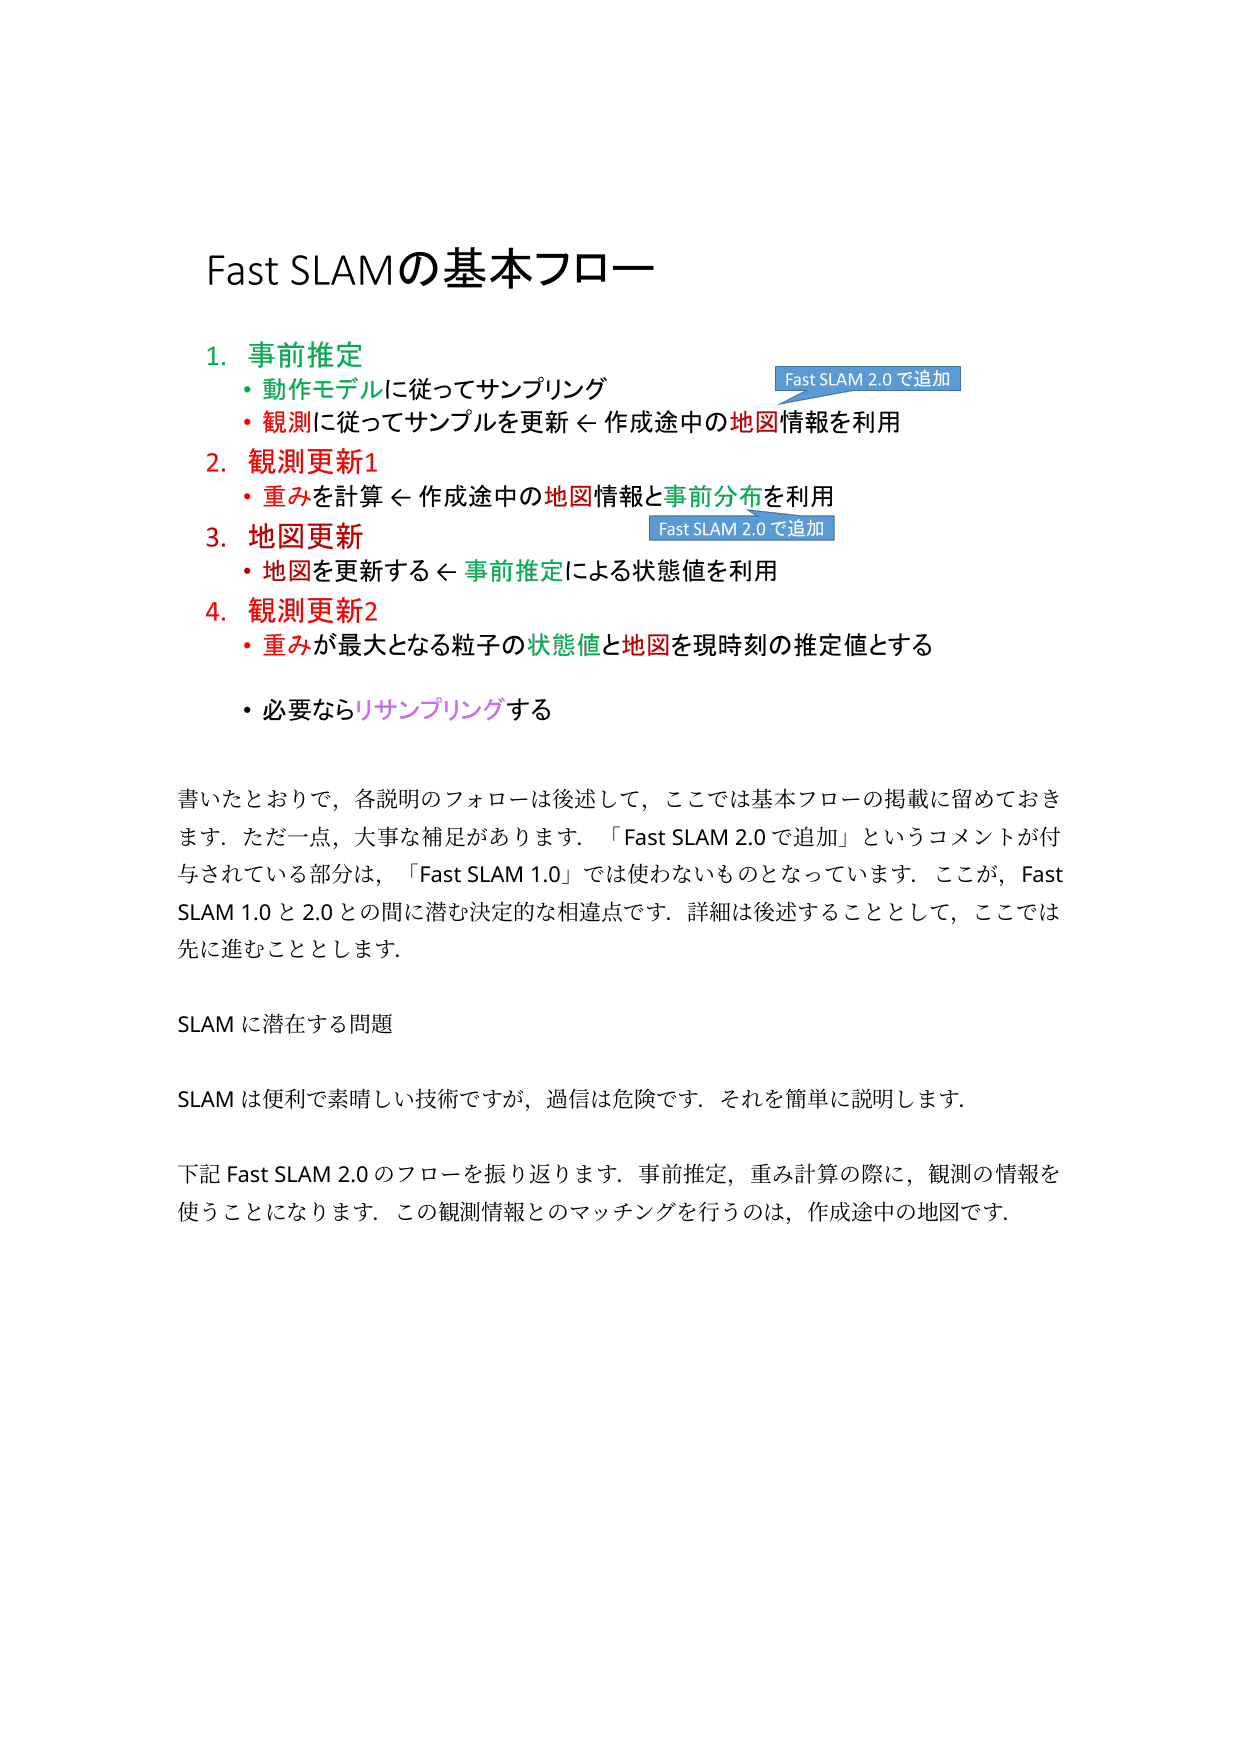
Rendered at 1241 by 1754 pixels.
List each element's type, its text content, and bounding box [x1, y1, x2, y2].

text SLAM は便利で素晴しい技術ですが，過信は危険です．それを簡単に説明します． [177, 1079, 1063, 1117]
picture [177, 216, 1063, 743]
text SLAM に潜在する問題 [177, 1004, 1063, 1042]
text 下記Fast SLAM 2.0のフローを振り返ります．事前推定，重み計算の際に，観測の情報を使うことになります．この観測情報とのマッチングを行うのは，作成途中の地図です． [177, 1154, 1063, 1229]
text 書いたとおりで，各説明のフォローは後述して，ここでは基本フローの掲載に留めておきます．ただ一点，大事な補足があります．「Fast SLAM 2.0で追加」というコメントが付与されている部分は，「Fast SLAM 1.0」では使わないものとなっています．ここが，Fast SLAM 1.0と2.0との間に潜む決定的な相違点です．詳細は後述することとして，ここでは先に進むこととします． [177, 779, 1063, 967]
